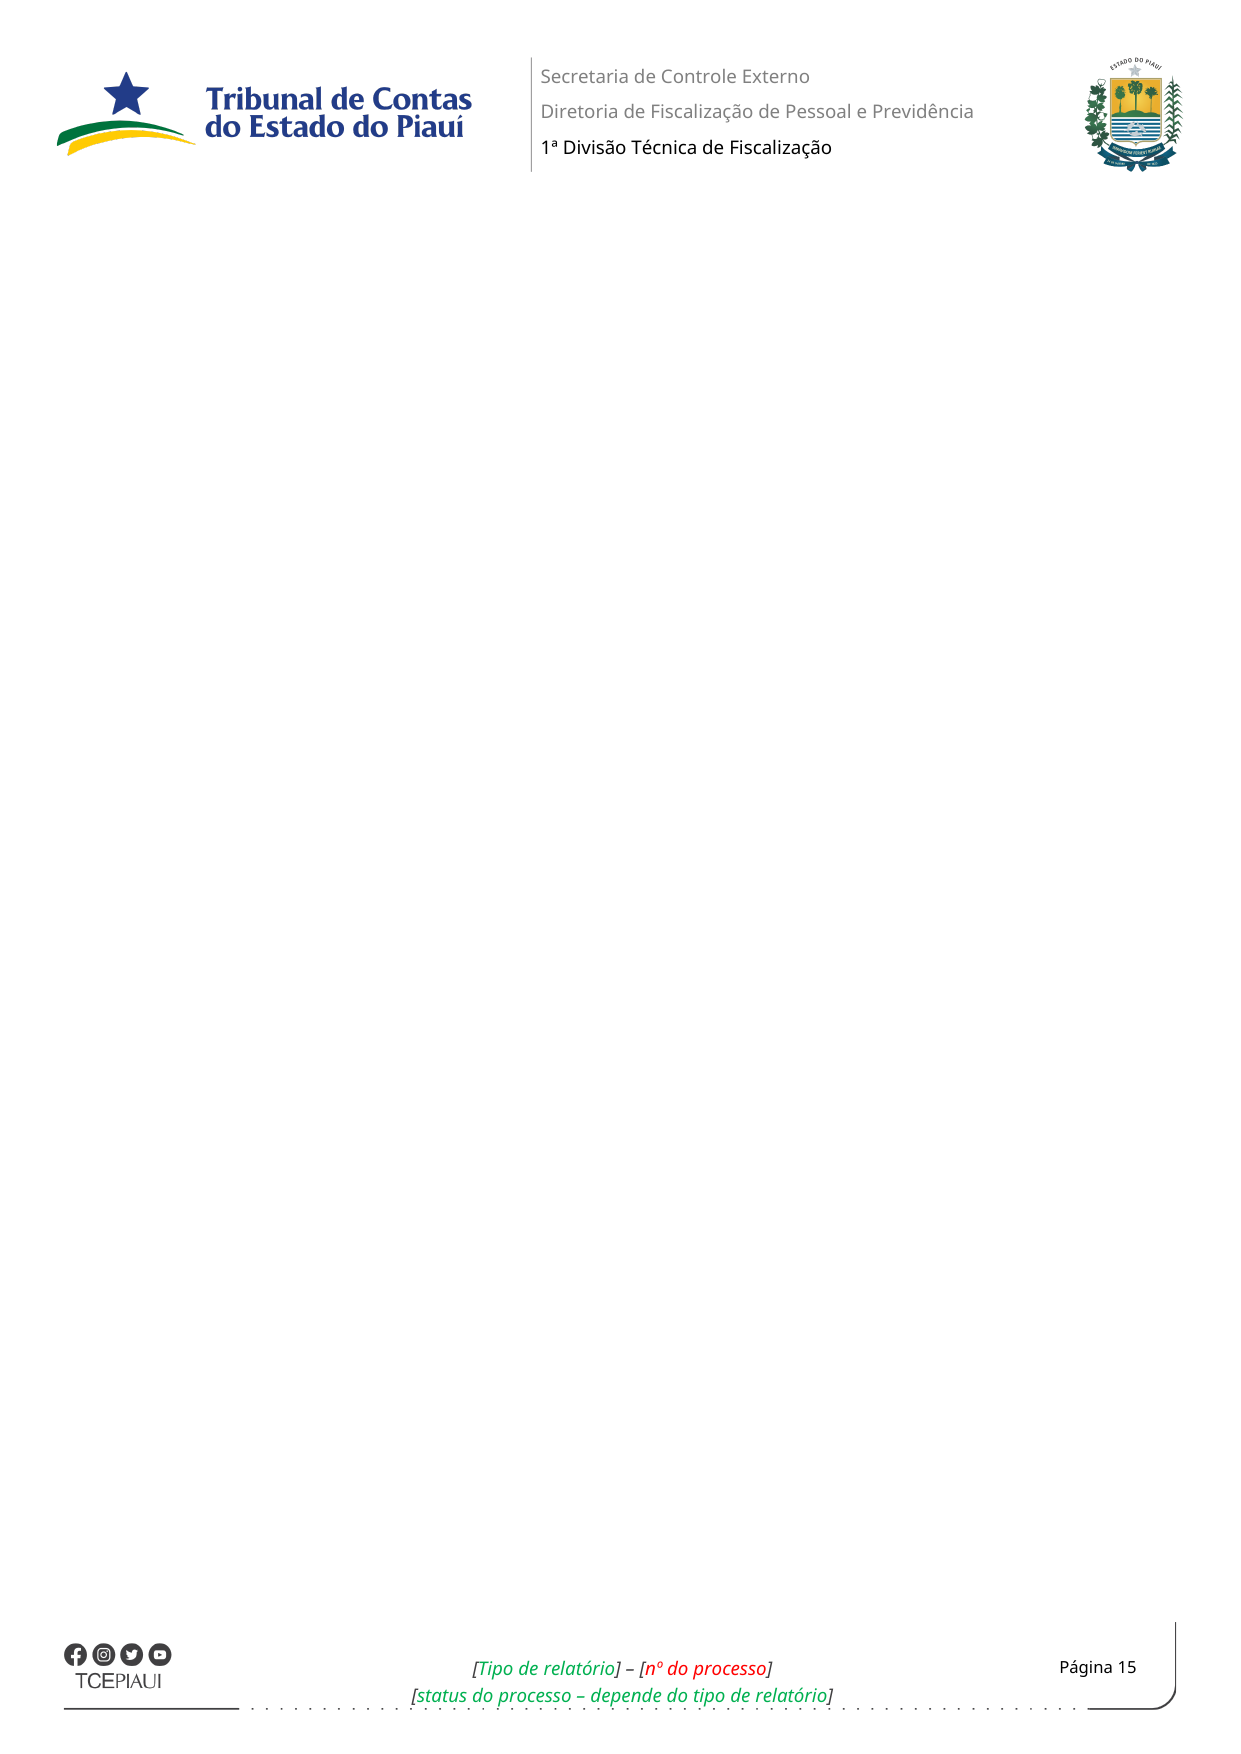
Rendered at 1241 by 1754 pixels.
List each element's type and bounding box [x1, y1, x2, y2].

picture [63, 1622, 1177, 1710]
picture [56, 57, 1184, 172]
